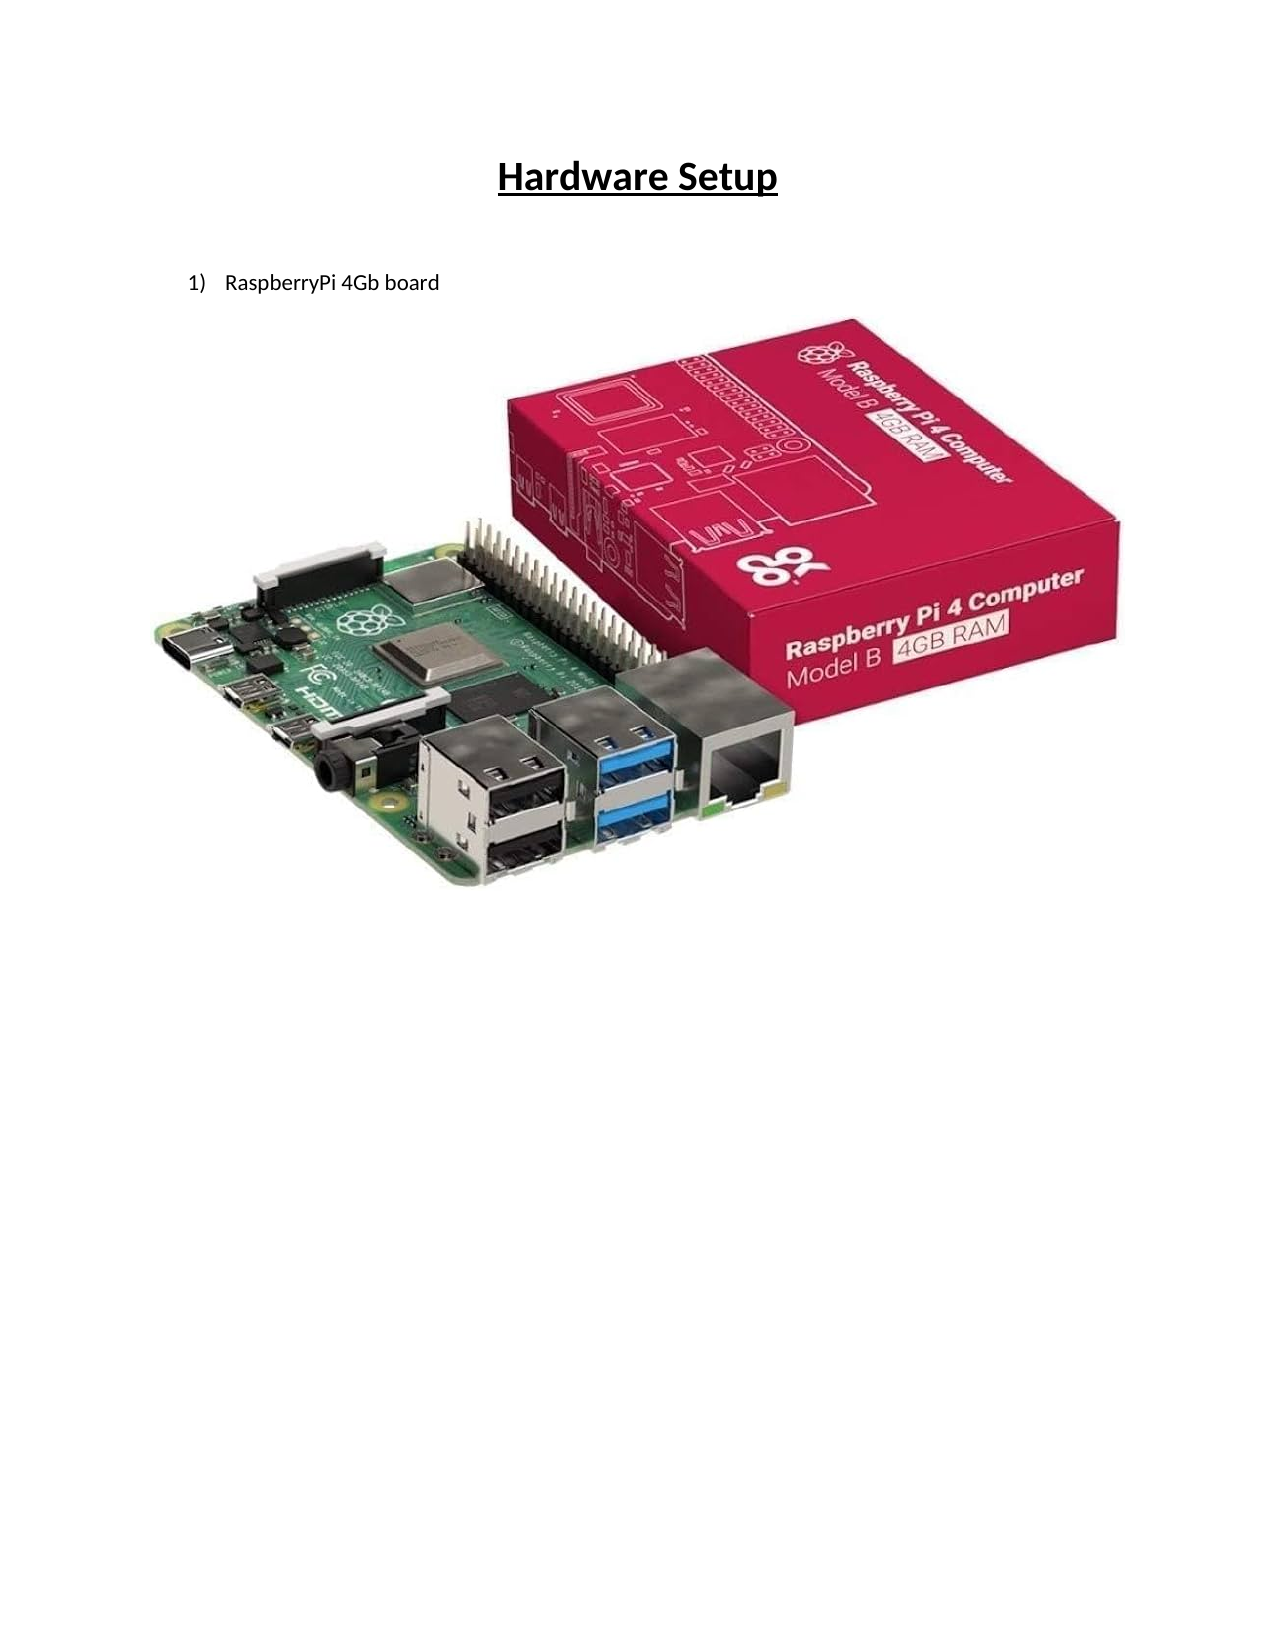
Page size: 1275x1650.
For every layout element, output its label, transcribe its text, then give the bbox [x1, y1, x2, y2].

picture [150, 315, 1125, 891]
list RaspberryPi 4Gb board [187, 268, 1125, 296]
text Hardware Setup [150, 150, 1125, 201]
